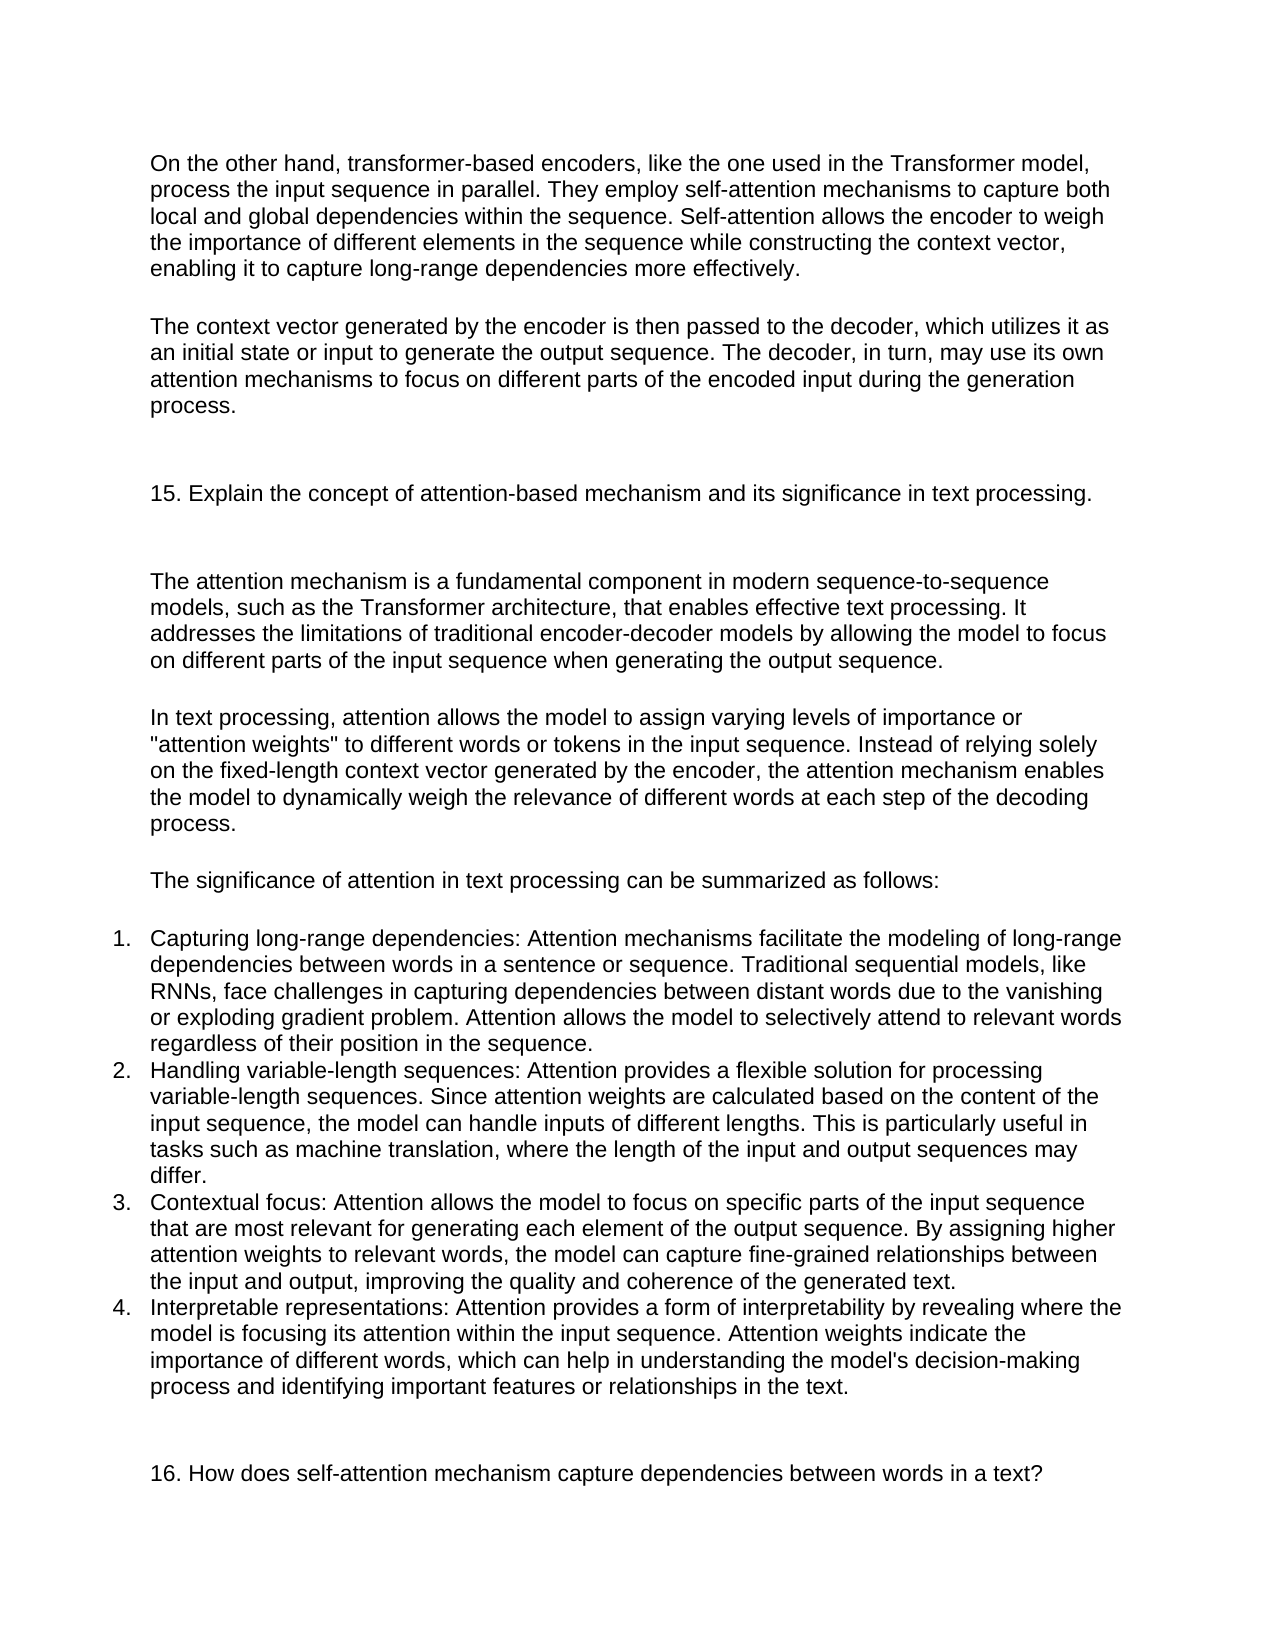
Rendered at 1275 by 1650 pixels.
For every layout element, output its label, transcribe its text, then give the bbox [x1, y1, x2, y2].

list Contextual focus: Attention allows the model to focus on specific parts of the input sequence that are most relevant for generating each element of the output sequence. By assigning higher attention weights to relevant words, the model can capture fine-grained relationships between the input and output, improving the quality and coherence of the generated text. [112, 1188, 1125, 1294]
text In text processing, attention allows the model to assign varying levels of importance or "attention weights" to different words or tokens in the input sequence. Instead of relying solely on the fixed-length context vector generated by the encoder, the attention mechanism enables the model to dynamically weigh the relevance of different words at each step of the decoding process. [150, 704, 1125, 836]
text On the other hand, transformer-based encoders, like the one used in the Transformer model, process the input sequence in parallel. They employ self-attention mechanisms to capture both local and global dependencies within the sequence. Self-attention allows the encoder to weigh the importance of different elements in the sequence while constructing the context vector, enabling it to capture long-range dependencies more effectively. [150, 150, 1125, 282]
text 16. How does self-attention mechanism capture dependencies between words in a text? [150, 1460, 1125, 1486]
text The attention mechanism is a fundamental component in modern sequence-to-sequence models, such as the Transformer architecture, that enables effective text processing. It addresses the limitations of traditional encoder-decoder models by allowing the model to focus on different parts of the input sequence when generating the output sequence. [150, 568, 1125, 673]
list Handling variable-length sequences: Attention provides a flexible solution for processing variable-length sequences. Since attention weights are calculated based on the content of the input sequence, the model can handle inputs of different lengths. This is particularly useful in tasks such as machine translation, where the length of the input and output sequences may differ. [112, 1057, 1125, 1188]
text 15. Explain the concept of attention-based mechanism and its significance in text processing. [150, 480, 1125, 506]
text The significance of attention in text processing can be summarized as follows: [150, 867, 1125, 894]
list Capturing long-range dependencies: Attention mechanisms facilitate the modeling of long-range dependencies between words in a sentence or sequence. Traditional sequential models, like RNNs, face challenges in capturing dependencies between distant words due to the vanishing or exploding gradient problem. Attention allows the model to selectively attend to relevant words regardless of their position in the sequence. [112, 925, 1125, 1057]
list Interpretable representations: Attention provides a form of interpretability by revealing where the model is focusing its attention within the input sequence. Attention weights indicate the importance of different words, which can help in understanding the model's decision-making process and identifying important features or relationships in the text. [112, 1294, 1125, 1399]
text The context vector generated by the encoder is then passed to the decoder, which utilizes it as an initial state or input to generate the output sequence. The decoder, in turn, may use its own attention mechanisms to focus on different parts of the encoded input during the generation process. [150, 313, 1125, 418]
